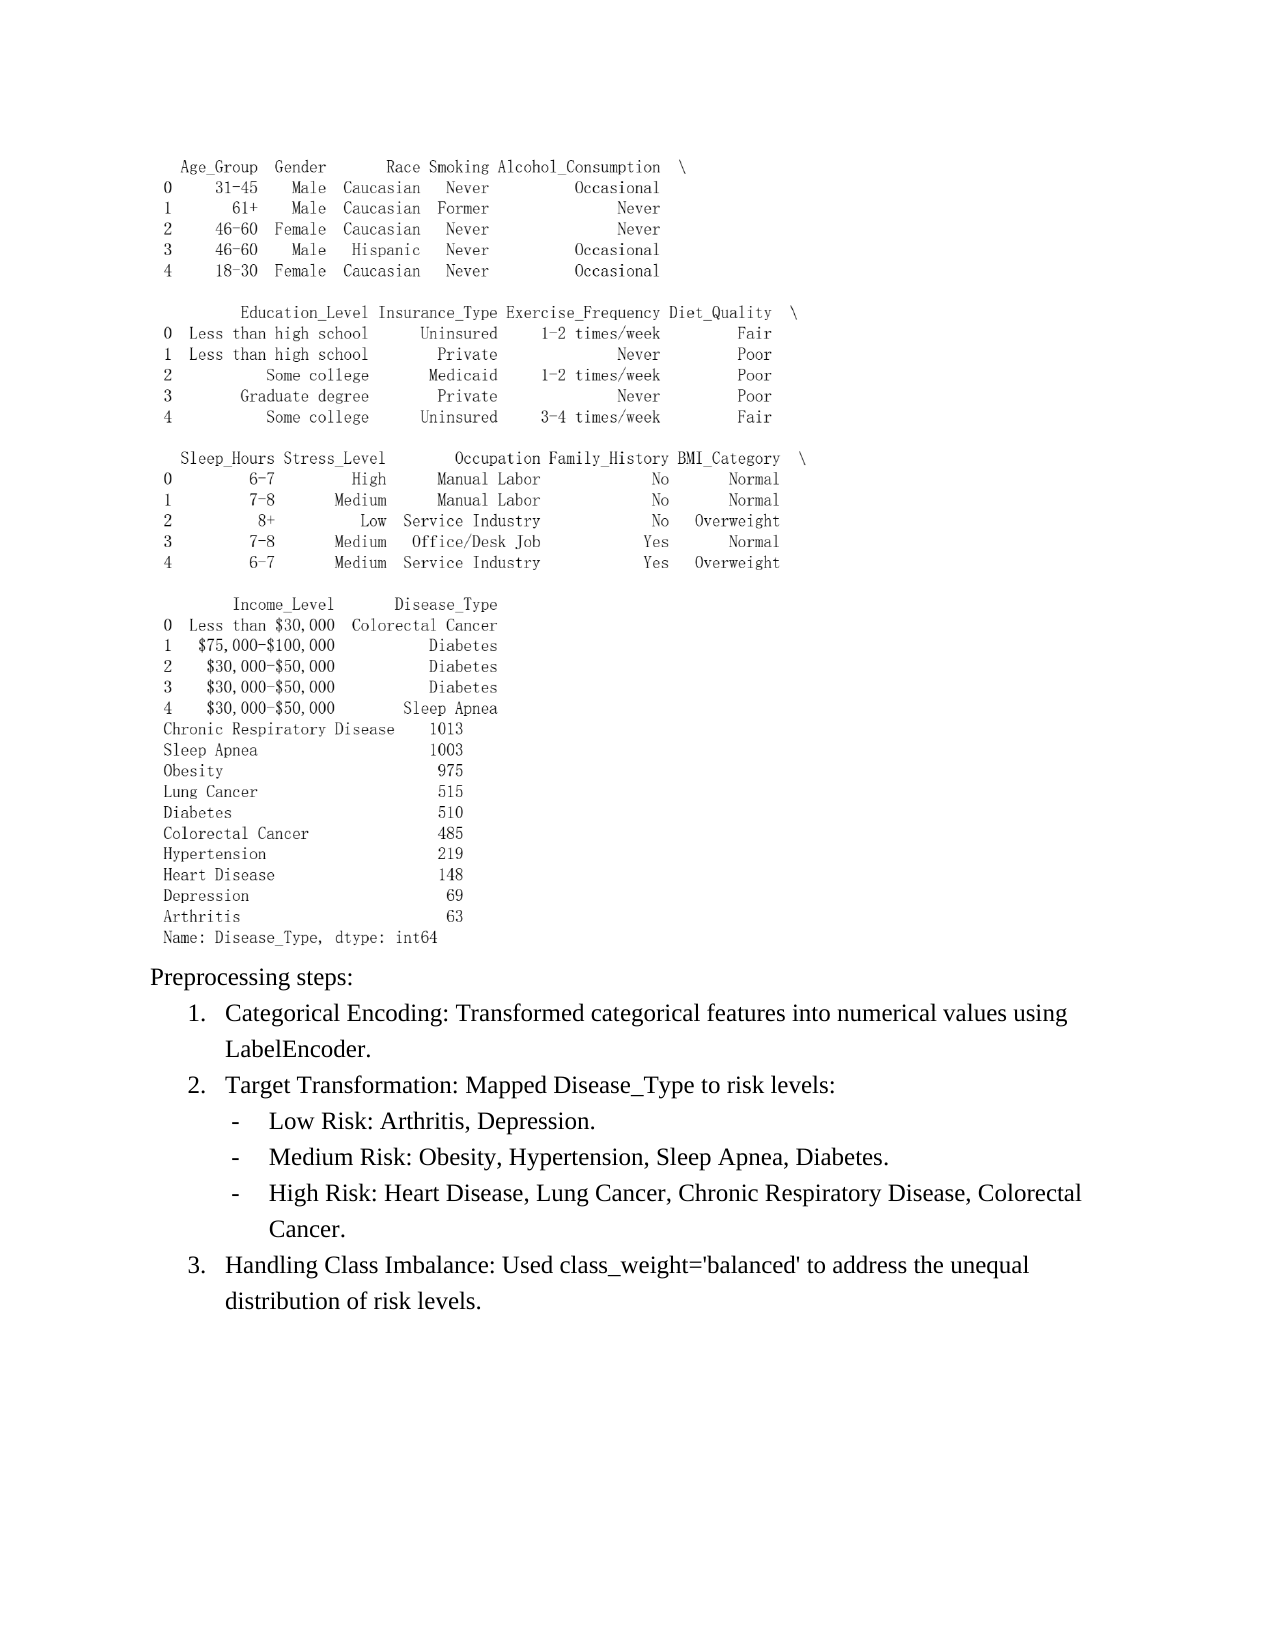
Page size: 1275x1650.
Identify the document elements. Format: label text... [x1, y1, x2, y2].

text - Low Risk: Arthritis, Depression. [231, 1106, 1125, 1135]
picture [156, 150, 834, 956]
text Preprocessing steps: [150, 962, 1125, 991]
text - Medium Risk: Obesity, Hypertension, Sleep Apnea, Diabetes. [231, 1142, 1125, 1171]
text 1. Categorical Encoding: Transformed categorical features into numerical values using LabelEncoder. [187, 998, 1125, 1063]
text - High Risk: Heart Disease, Lung Cancer, Chronic Respiratory Disease, Colorectal Cancer. [231, 1178, 1125, 1243]
text 3. Handling Class Imbalance: Used class_weight='balanced' to address the unequal distribution of risk levels. [187, 1250, 1125, 1315]
text 2. Target Transformation: Mapped Disease_Type to risk levels: [187, 1070, 1125, 1099]
